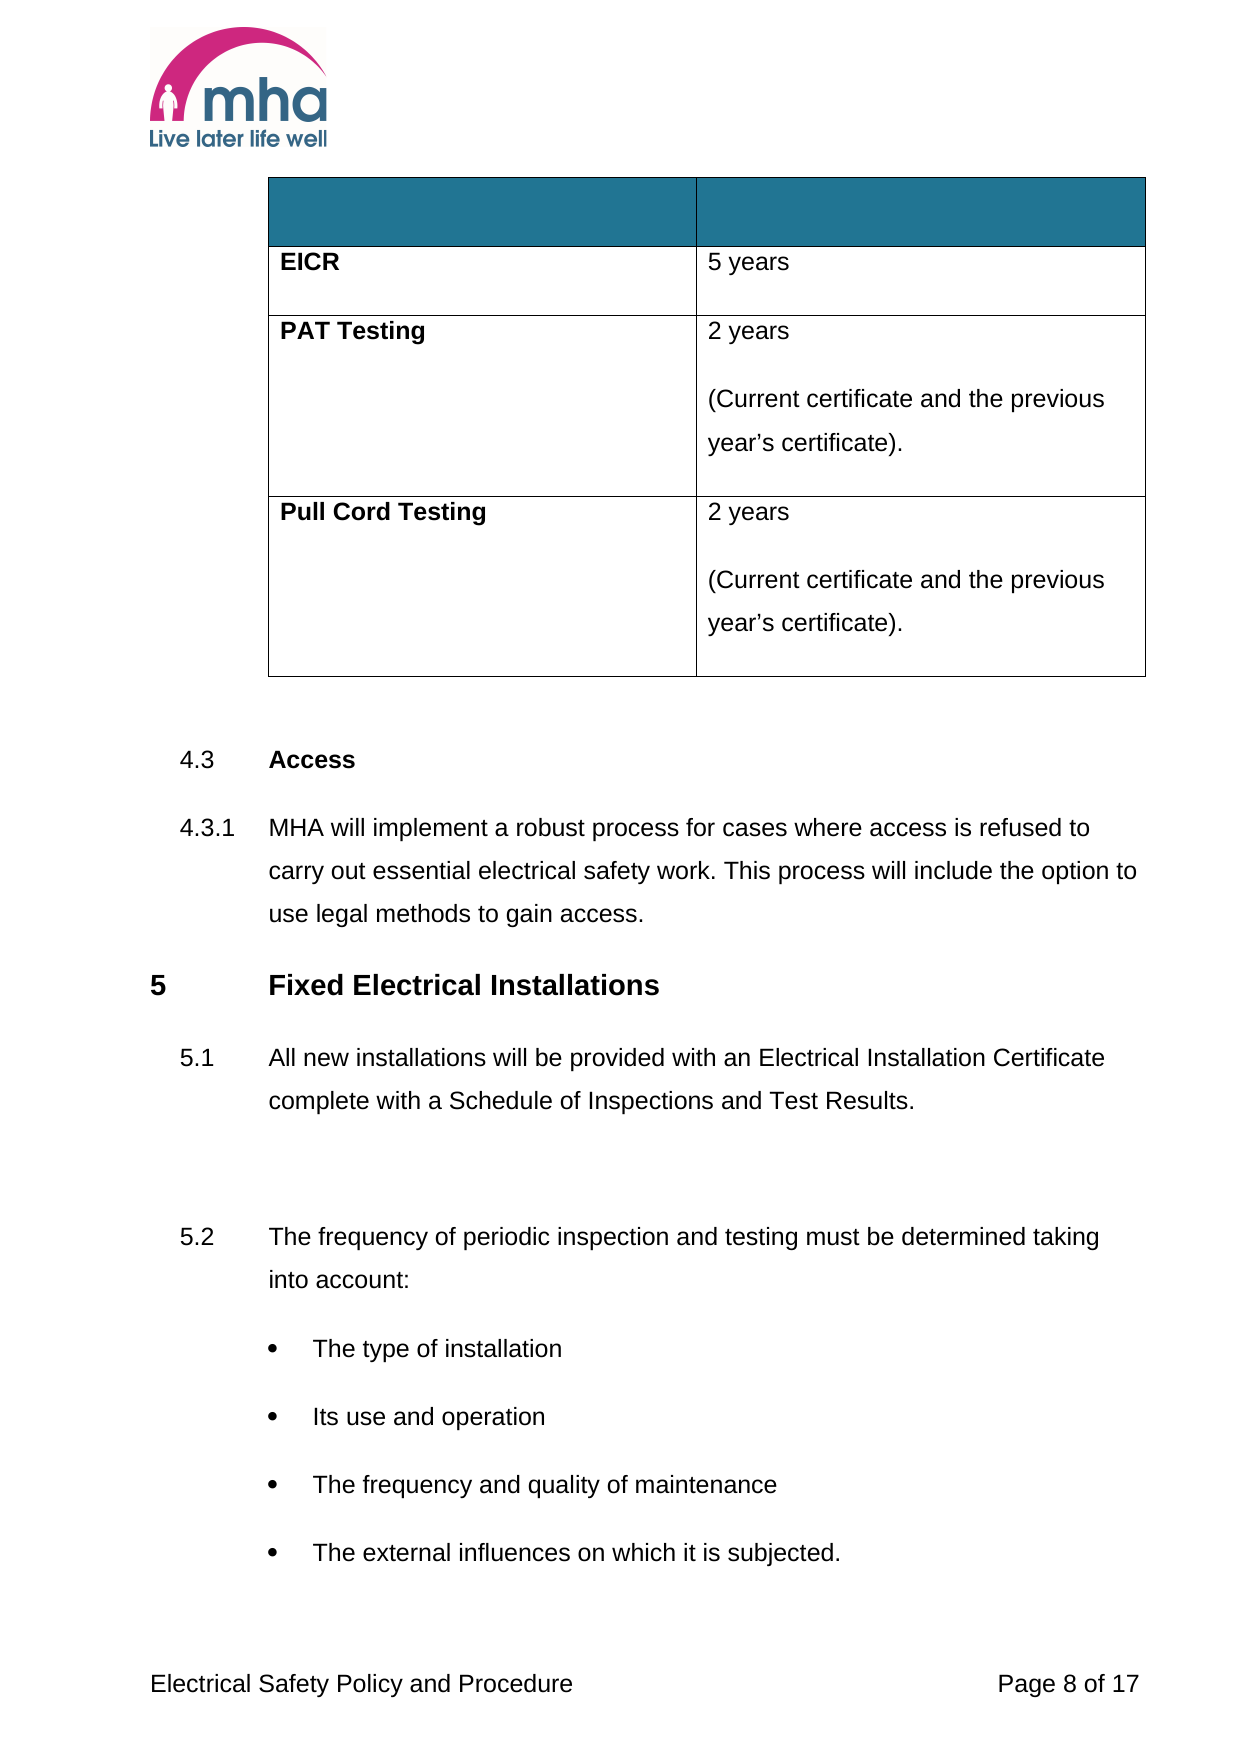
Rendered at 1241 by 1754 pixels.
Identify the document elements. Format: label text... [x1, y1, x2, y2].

text Access [179, 745, 1146, 774]
subtitle Fixed Electrical Installations [150, 968, 1146, 1001]
list The type of installation [268, 1333, 1146, 1362]
table_cell EICR [269, 247, 696, 315]
list Its use and operation [268, 1402, 1146, 1431]
table_header Inspection Document [269, 178, 696, 246]
picture [150, 27, 327, 147]
text The frequency of periodic inspection and testing must be determined taking into account: [179, 1222, 1146, 1294]
list The frequency and quality of maintenance [268, 1470, 1146, 1499]
list The external influences on which it is subjected. [268, 1538, 1146, 1567]
table_header Retention Period [697, 178, 1145, 246]
text MHA will implement a robust process for cases where access is refused to carry out essential electrical safety work. This process will include the option to use legal methods to gain access. [179, 813, 1146, 928]
table_cell PAT Testing [269, 316, 696, 496]
table_cell 2 years (Current certificate and the previous year’s certificate). [697, 497, 1145, 676]
table_cell 5 years [697, 247, 1145, 315]
table_cell 2 years (Current certificate and the previous year’s certificate). [697, 316, 1145, 496]
table_cell Pull Cord Testing [269, 497, 696, 676]
text All new installations will be provided with an Electrical Installation Certificate complete with a Schedule of Inspections and Test Results. [179, 1043, 1146, 1115]
